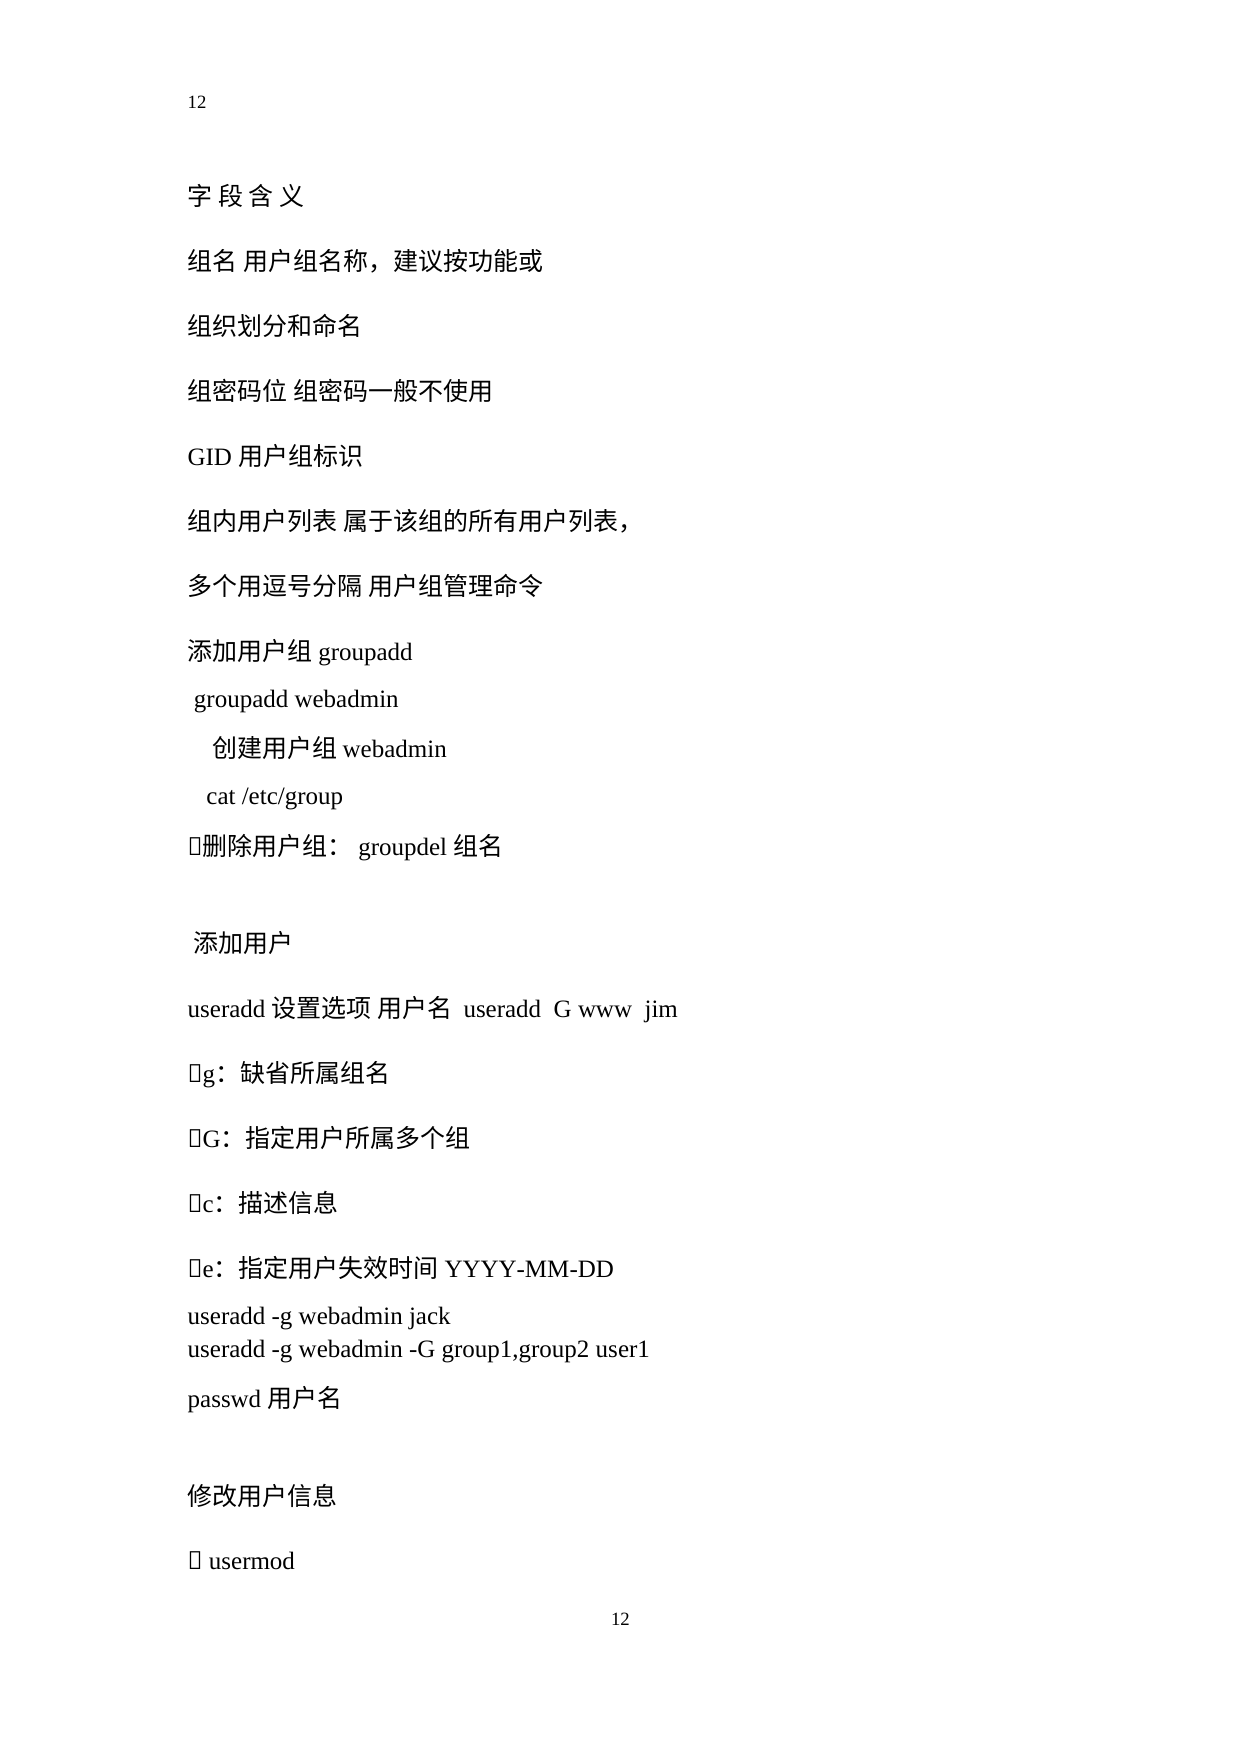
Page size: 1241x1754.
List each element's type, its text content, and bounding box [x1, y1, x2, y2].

text 添加用户组 groupadd [187, 617, 1053, 682]
text  usermod [187, 1527, 1053, 1592]
text cat /etc/group [187, 779, 1053, 812]
text groupadd webadmin [187, 682, 1053, 714]
text GID 用户组标识 [187, 422, 1053, 487]
text useradd 设置选项 用户名 useradd G www jim [187, 974, 1053, 1039]
text 组织划分和命名 [187, 292, 1053, 357]
text 组密码位 组密码一般不使用 [187, 357, 1053, 422]
text 添加用户 [187, 909, 1053, 974]
text 字 段 含 义 [187, 162, 1053, 227]
text e：指定用户失效时间 YYYY-MM-DD [187, 1234, 1053, 1299]
text 组内用户列表 属于该组的所有用户列表， [187, 487, 1053, 552]
text useradd -g webadmin jack [187, 1299, 1053, 1332]
text 创建用户组webadmin [187, 714, 1053, 779]
text c：描述信息 [187, 1169, 1053, 1234]
text 删除用户组： groupdel 组名 [187, 812, 1053, 877]
text useradd -g webadmin -G group1,group2 user1 [187, 1332, 1053, 1364]
text passwd 用户名 [187, 1364, 1053, 1429]
text 修改用户信息 [187, 1462, 1053, 1527]
text G：指定用户所属多个组 [187, 1104, 1053, 1169]
text 组名 用户组名称，建议按功能或 [187, 227, 1053, 292]
text g：缺省所属组名 [187, 1039, 1053, 1104]
text 多个用逗号分隔 用户组管理命令 [187, 552, 1053, 617]
